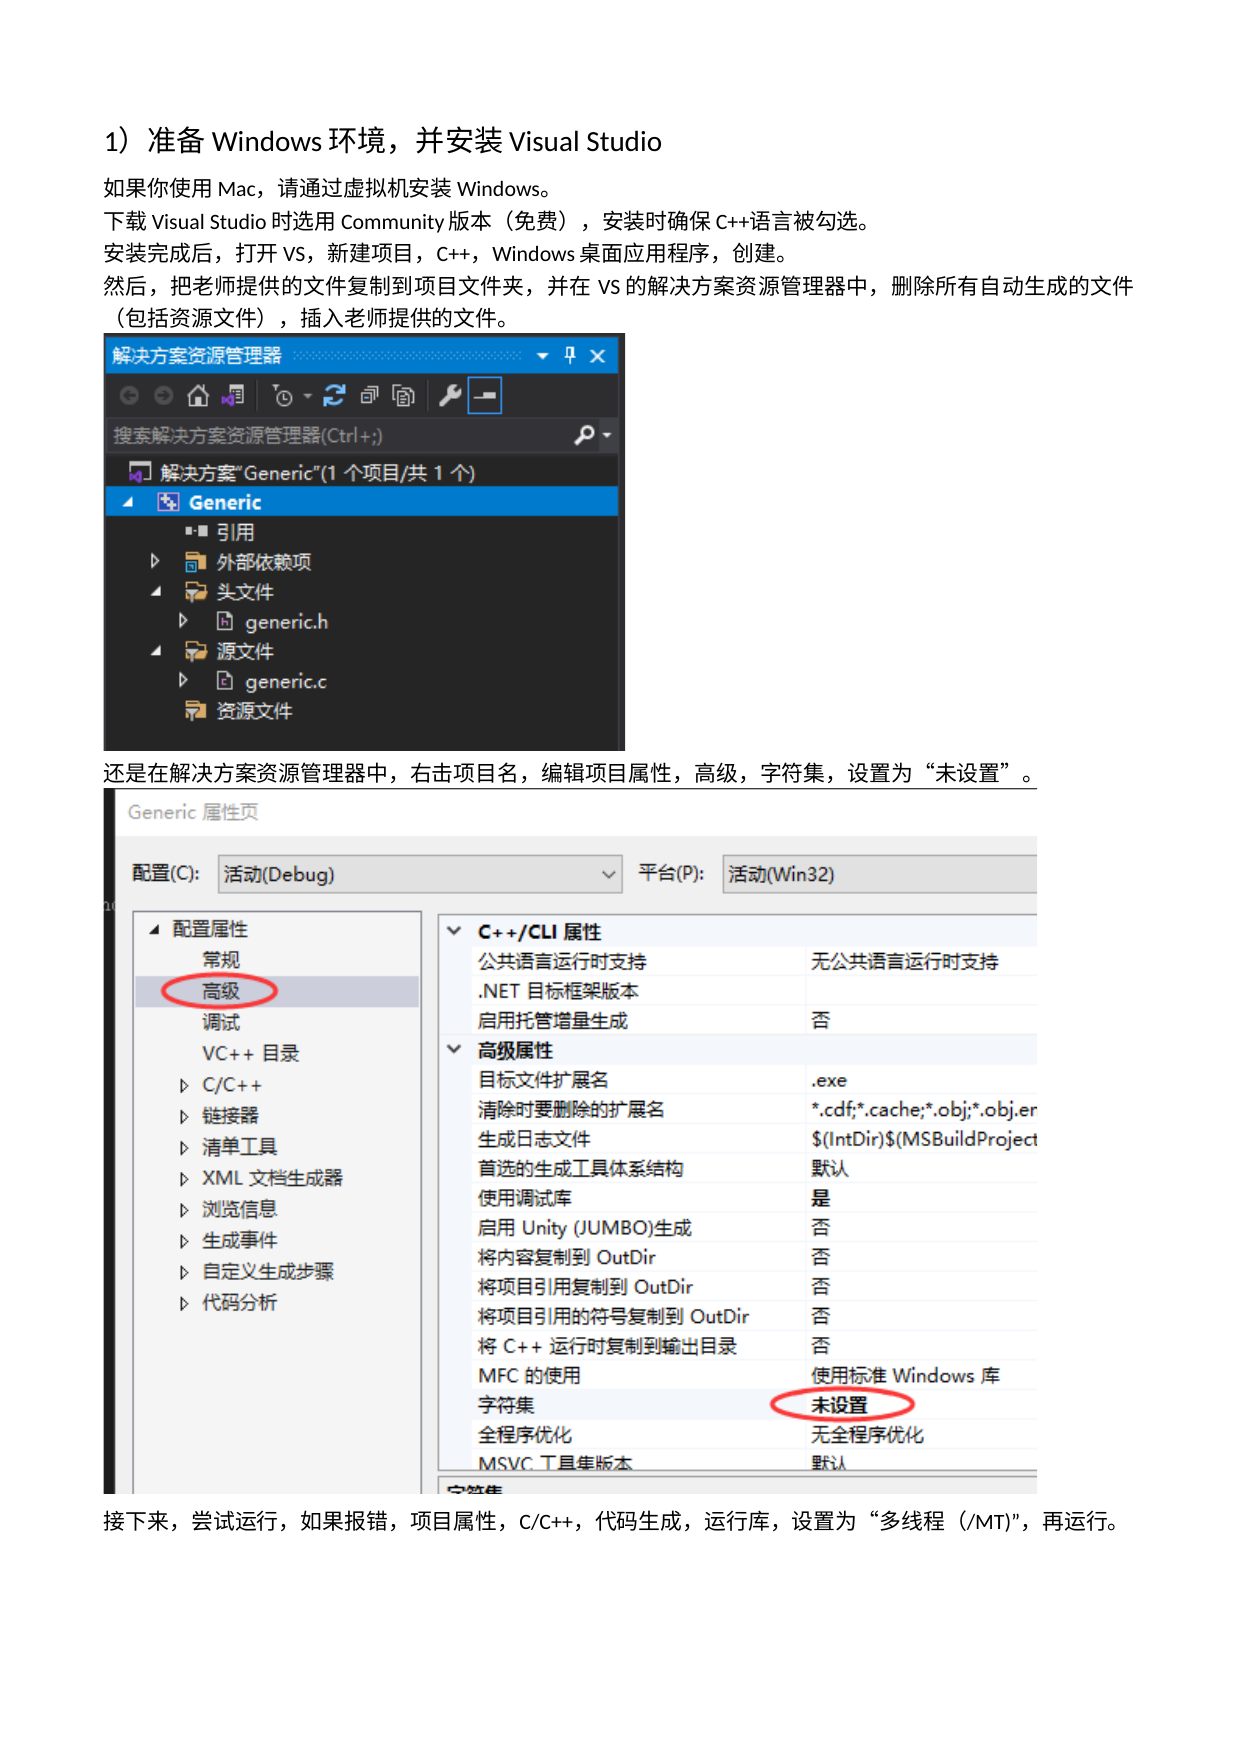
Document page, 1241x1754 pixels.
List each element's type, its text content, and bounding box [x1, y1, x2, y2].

text 还是在解决方案资源管理器中，右击项目名，编辑项目属性，高级，字符集，设置为“未设置”。 [103, 756, 1137, 788]
picture [103, 333, 626, 751]
text 安装完成后，打开VS，新建项目，C++，Windows桌面应用程序，创建。 [103, 236, 1137, 268]
text 接下来，尝试运行，如果报错，项目属性，C/C++，代码生成，运行库，设置为“多线程（/MT)”，再运行。 [103, 1503, 1137, 1536]
picture [103, 788, 1038, 1494]
text 下载Visual Studio时选用Community版本（免费），安装时确保C++语言被勾选。 [103, 203, 1137, 236]
text 如果你使用Mac，请通过虚拟机安装Windows。 [103, 171, 1137, 203]
text 1）准备Windows环境，并安装Visual Studio [103, 106, 1137, 171]
text 然后，把老师提供的文件复制到项目文件夹，并在VS的解决方案资源管理器中，删除所有自动生成的文件（包括资源文件），插入老师提供的文件。 [103, 268, 1137, 333]
